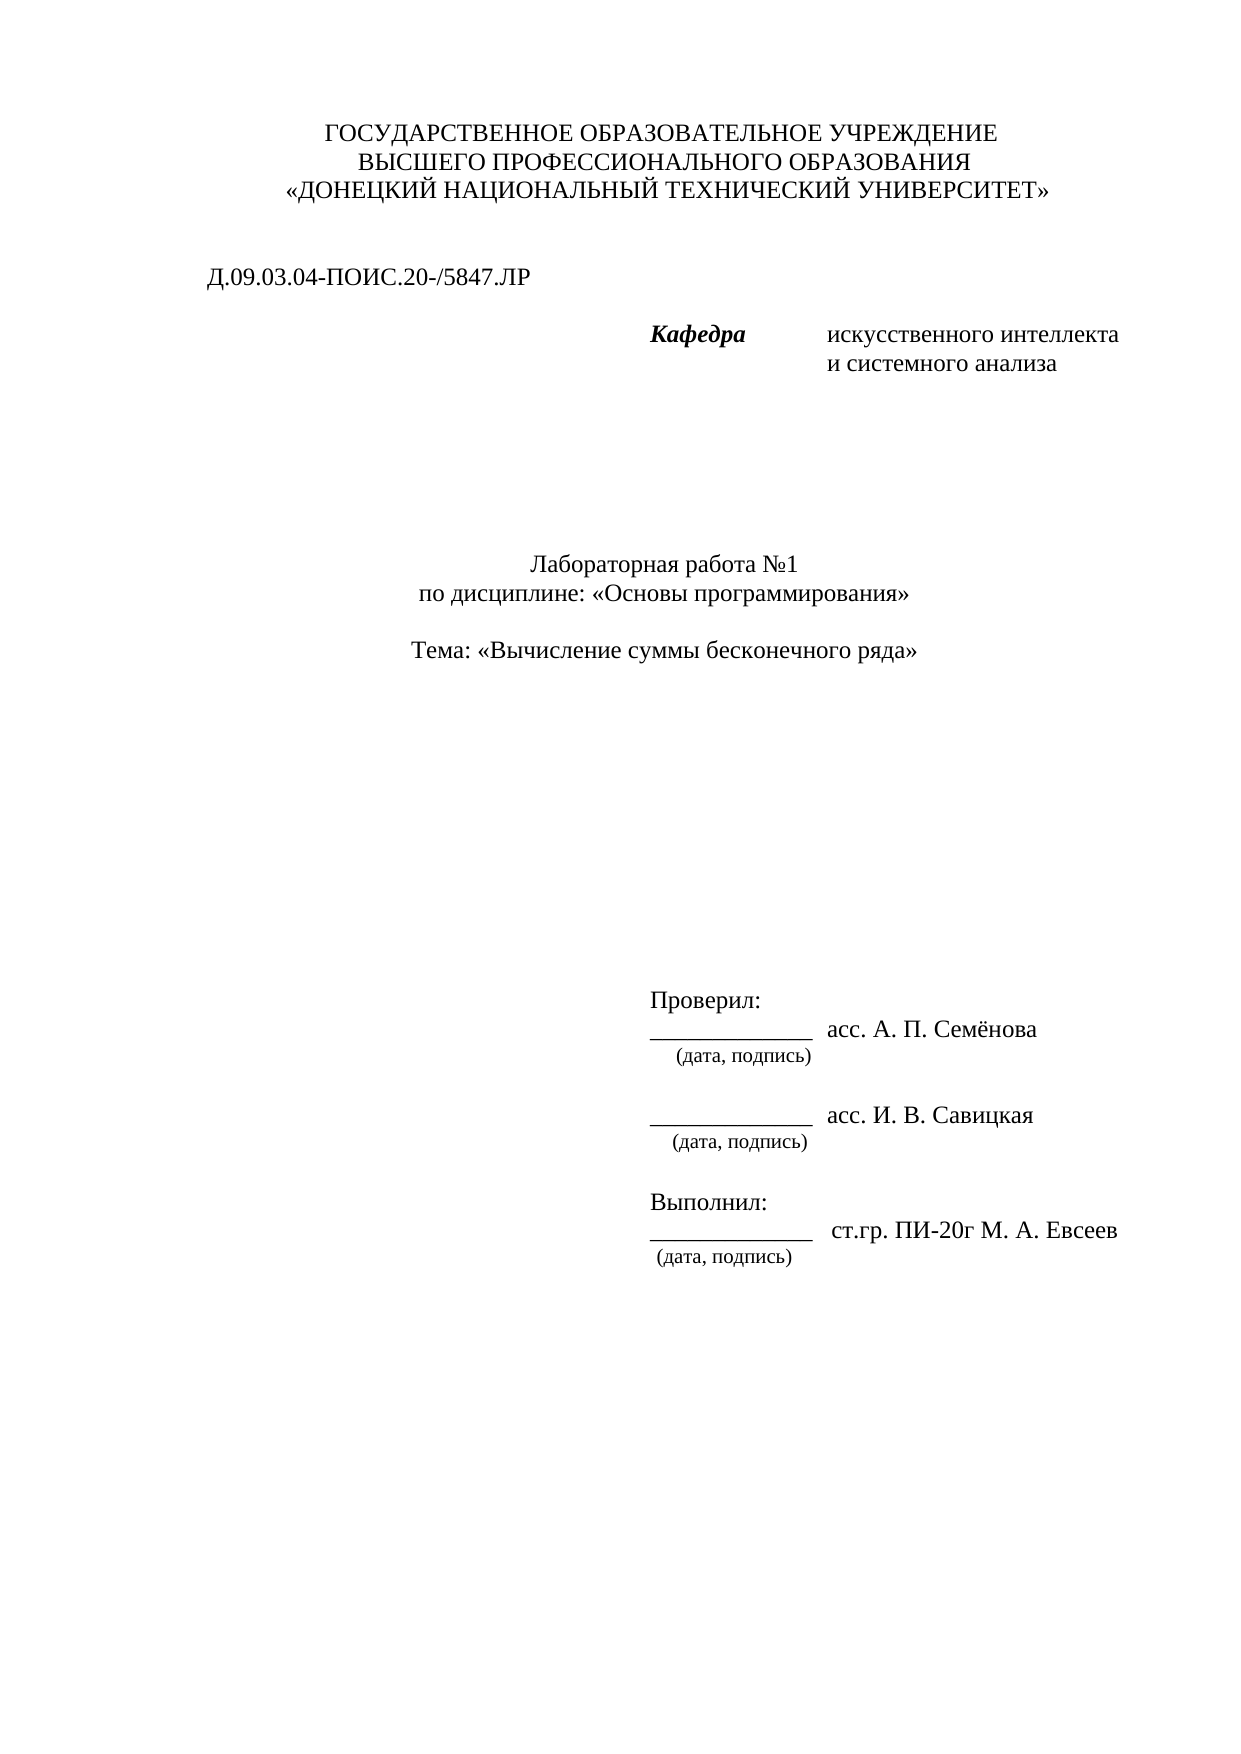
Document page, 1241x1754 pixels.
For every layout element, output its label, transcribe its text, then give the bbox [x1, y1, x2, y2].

text и системного анализа [177, 348, 1152, 377]
text Кафедра искусственного интеллекта [177, 319, 1152, 348]
text (дата, подпись) [177, 1129, 1152, 1153]
text _____________ асс. А. П. Семёнова [177, 1014, 1152, 1043]
text «Донецкий национальный технический университет» [177, 176, 1152, 204]
text _____________ ст.гр. ПИ-20г М. А. Евсеев [177, 1216, 1152, 1244]
text Д.09.03.04-ПОИС.20-/5847.ЛР [177, 262, 1152, 291]
text (дата, подпись) [177, 1043, 1152, 1067]
text Тема: «Вычисление суммы бесконечного ряда» [177, 636, 1152, 664]
text Выполнил: [177, 1187, 1152, 1216]
text по дисциплине: «Основы программирования» [177, 578, 1152, 607]
text Лабораторная работа №1 [177, 549, 1152, 578]
text (дата, подпись) [177, 1244, 1152, 1268]
text _____________ асс. И. В. Савицкая [177, 1101, 1152, 1129]
text Государственное ОБРАЗОВАТЕЛЬНОЕ УЧРЕЖДЕНИЕ ВЫСШЕГО ПРОФЕССИОНАЛЬНОГО ОБРАЗОВАНИЯ [177, 118, 1152, 176]
text Проверил: [177, 985, 1152, 1014]
